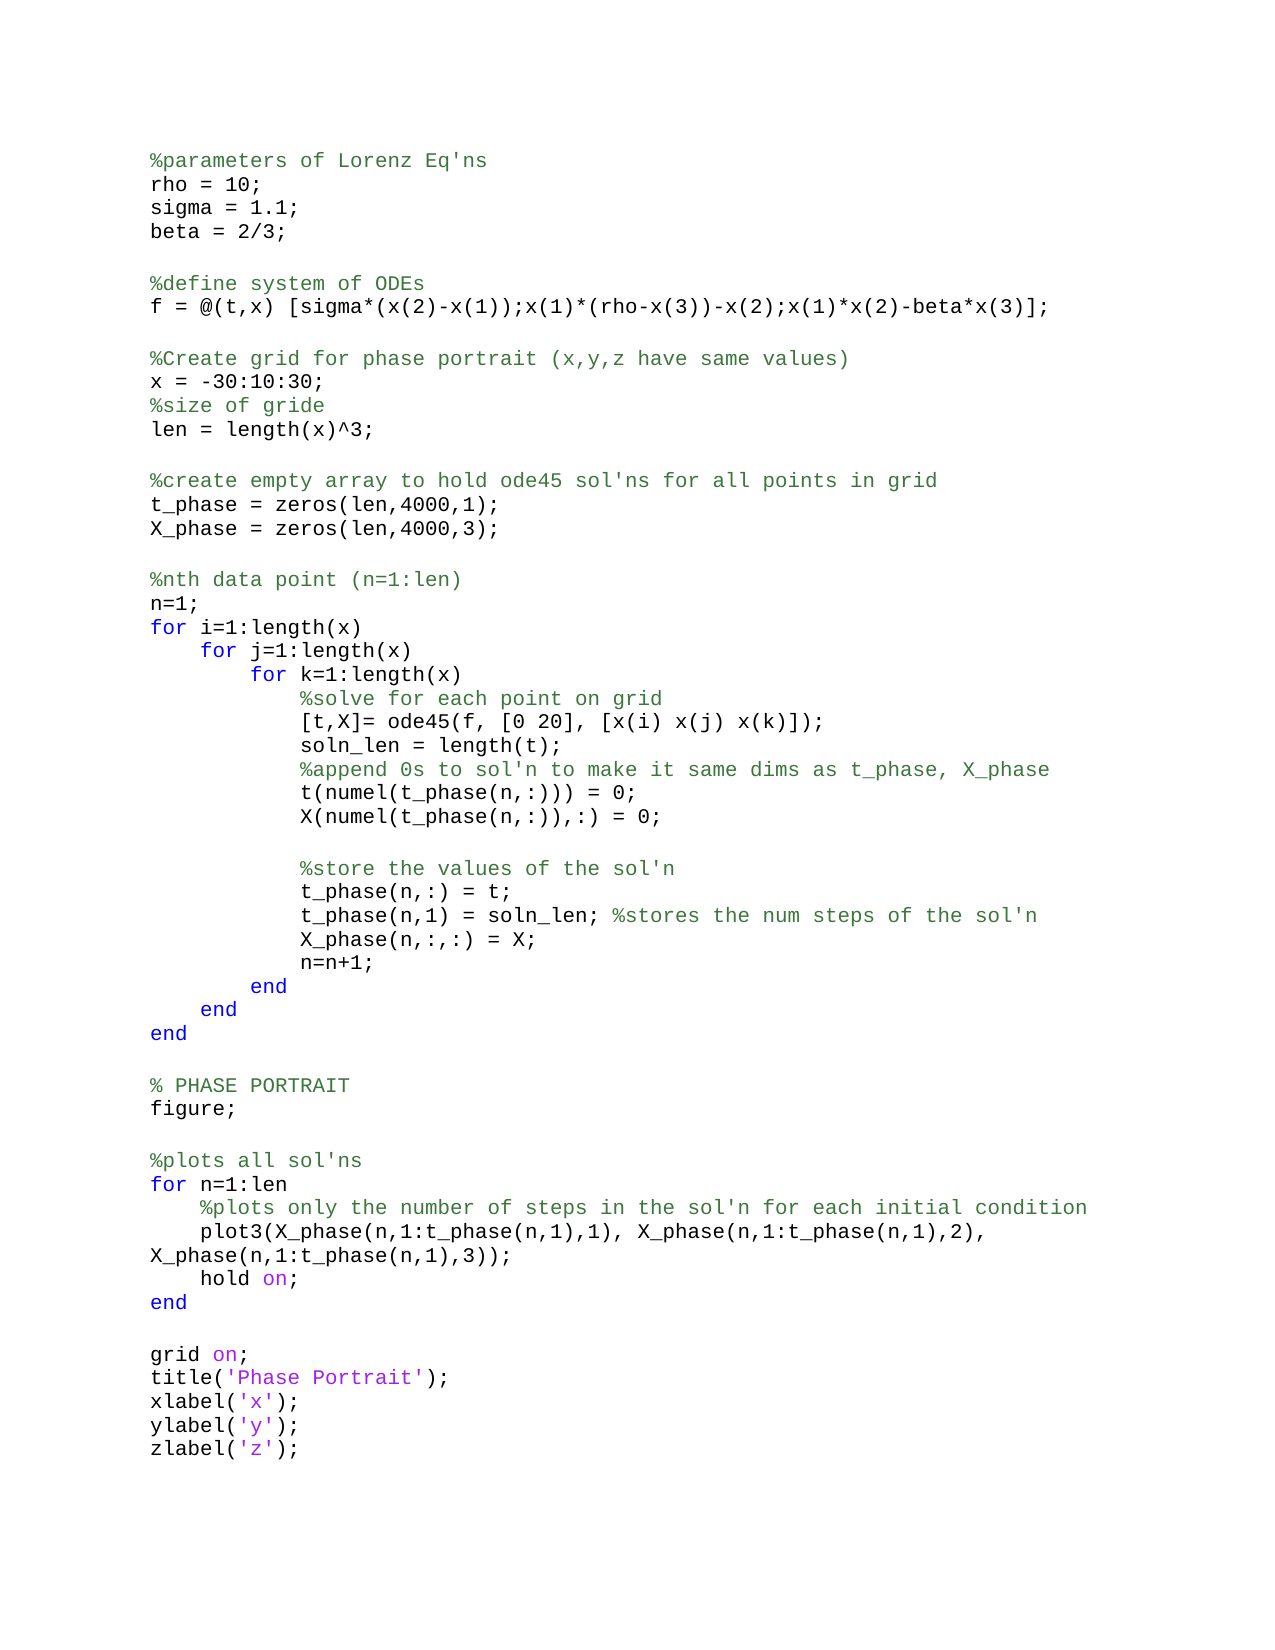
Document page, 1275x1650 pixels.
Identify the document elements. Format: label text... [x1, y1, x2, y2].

text for k=1:length(x) [150, 664, 1125, 688]
text for j=1:length(x) [150, 640, 1125, 664]
text n=n+1; [150, 952, 1125, 976]
text xlabel('x'); [150, 1391, 1125, 1414]
text grid on; [150, 1344, 1125, 1367]
text %solve for each point on grid [150, 688, 1125, 711]
text %plots only the number of steps in the sol'n for each initial condition [150, 1197, 1125, 1221]
text title('Phase Portrait'); [150, 1367, 1125, 1391]
text X(numel(t_phase(n,:)),:) = 0; [150, 806, 1125, 829]
text n=1; [150, 593, 1125, 617]
text %size of gride [150, 395, 1125, 419]
text %Create grid for phase portrait (x,y,z have same values) [150, 348, 1125, 372]
text %append 0s to sol'n to make it same dims as t_phase, X_phase [150, 759, 1125, 782]
text t_phase = zeros(len,4000,1); [150, 494, 1125, 518]
text rho = 10; [150, 174, 1125, 197]
text % PHASE PORTRAIT [150, 1075, 1125, 1098]
text beta = 2/3; [150, 221, 1125, 244]
text X_phase(n,:,:) = X; [150, 928, 1125, 952]
text t_phase(n,1) = soln_len; %stores the num steps of the sol'n [150, 905, 1125, 928]
text [t,X]= ode45(f, [0 20], [x(i) x(j) x(k)]); [150, 711, 1125, 735]
text end [150, 999, 1125, 1023]
text ylabel('y'); [150, 1414, 1125, 1438]
text t_phase(n,:) = t; [150, 881, 1125, 905]
text t(numel(t_phase(n,:))) = 0; [150, 782, 1125, 806]
text %nth data point (n=1:len) [150, 569, 1125, 593]
text end [150, 1023, 1125, 1047]
text %create empty array to hold ode45 sol'ns for all points in grid [150, 471, 1125, 494]
text soln_len = length(t); [150, 735, 1125, 759]
text %parameters of Lorenz Eq'ns [150, 150, 1125, 174]
text sigma = 1.1; [150, 197, 1125, 221]
text %plots all sol'ns [150, 1150, 1125, 1174]
text figure; [150, 1098, 1125, 1122]
text X_phase = zeros(len,4000,3); [150, 518, 1125, 541]
text for i=1:length(x) [150, 617, 1125, 640]
text f = @(t,x) [sigma*(x(2)-x(1));x(1)*(rho-x(3))-x(2);x(1)*x(2)-beta*x(3)]; [150, 296, 1125, 320]
text len = length(x)^3; [150, 419, 1125, 442]
text x = -30:10:30; [150, 372, 1125, 395]
text zlabel('z'); [150, 1438, 1125, 1462]
text end [150, 1292, 1125, 1316]
text plot3(X_phase(n,1:t_phase(n,1),1), X_phase(n,1:t_phase(n,1),2), X_phase(n,1:t_phase(n,1),3)); [150, 1221, 1125, 1268]
text for n=1:len [150, 1174, 1125, 1197]
text %store the values of the sol'n [150, 858, 1125, 881]
text %define system of ODEs [150, 273, 1125, 296]
text end [150, 976, 1125, 999]
text hold on; [150, 1268, 1125, 1292]
